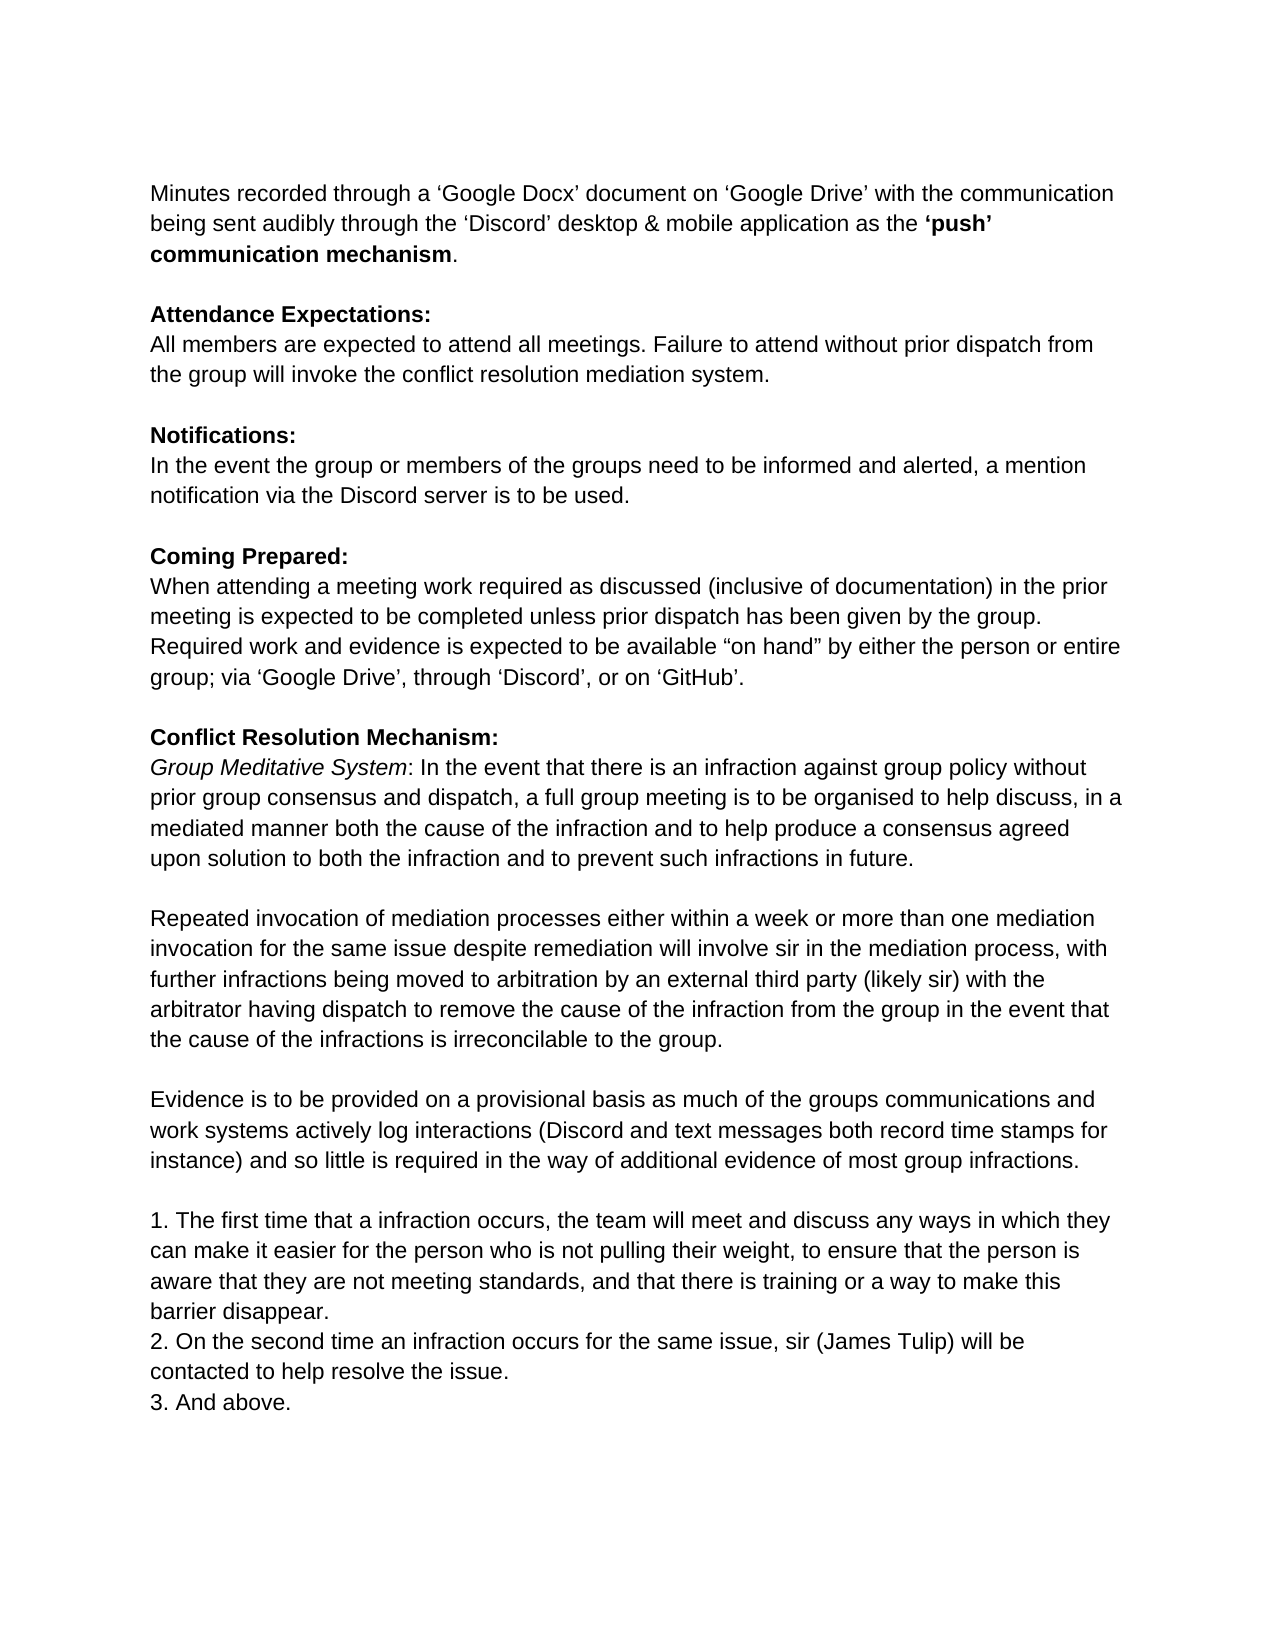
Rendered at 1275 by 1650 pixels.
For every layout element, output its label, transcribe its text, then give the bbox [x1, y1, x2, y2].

text In the event the group or members of the groups need to be informed and alerted, a mention notification via the Discord server is to be used. [150, 452, 1125, 509]
text When attending a meeting work required as discussed (inclusive of documentation) in the prior meeting is expected to be completed unless prior dispatch has been given by the group. Required work and evidence is expected to be available “on hand” by either the person or entire group; via ‘Google Drive’, through ‘Discord’, or on ‘GitHub’. [150, 573, 1125, 690]
text Attendance Expectations: [150, 301, 1125, 327]
text Evidence is to be provided on a provisional basis as much of the groups communications and work systems actively log interactions (Discord and text messages both record time stamps for instance) and so little is required in the way of additional evidence of most group infractions. [150, 1086, 1125, 1173]
text Group Meditative System: In the event that there is an infraction against group policy without prior group consensus and dispatch, a full group meeting is to be organised to help discuss, in a mediated manner both the cause of the infraction and to help produce a consensus agreed upon solution to both the infraction and to prevent such infractions in future. [150, 754, 1125, 871]
text 1. The first time that a infraction occurs, the team will meet and discuss any ways in which they can make it easier for the person who is not pulling their weight, to ensure that the person is aware that they are not meeting standards, and that there is training or a way to make this barrier disappear. [150, 1207, 1125, 1324]
text Conflict Resolution Mechanism: [150, 724, 1125, 750]
text All members are expected to attend all meetings. Failure to attend without prior dispatch from the group will invoke the conflict resolution mediation system. [150, 331, 1125, 388]
text 3. And above. [150, 1388, 1125, 1415]
text 2. On the second time an infraction occurs for the same issue, sir (James Tulip) will be contacted to help resolve the issue. [150, 1328, 1125, 1385]
text Minutes recorded through a ‘Google Docx’ document on ‘Google Drive’ with the communication being sent audibly through the ‘Discord’ desktop & mobile application as the ‘push’ communication mechanism. [150, 180, 1125, 267]
text Repeated invocation of mediation processes either within a week or more than one mediation invocation for the same issue despite remediation will involve sir in the mediation process, with further infractions being moved to arbitration by an external third party (likely sir) with the arbitrator having dispatch to remove the cause of the infraction from the group in the event that the cause of the infractions is irreconcilable to the group. [150, 905, 1125, 1052]
text Notifications: [150, 422, 1125, 448]
text Coming Prepared: [150, 543, 1125, 569]
